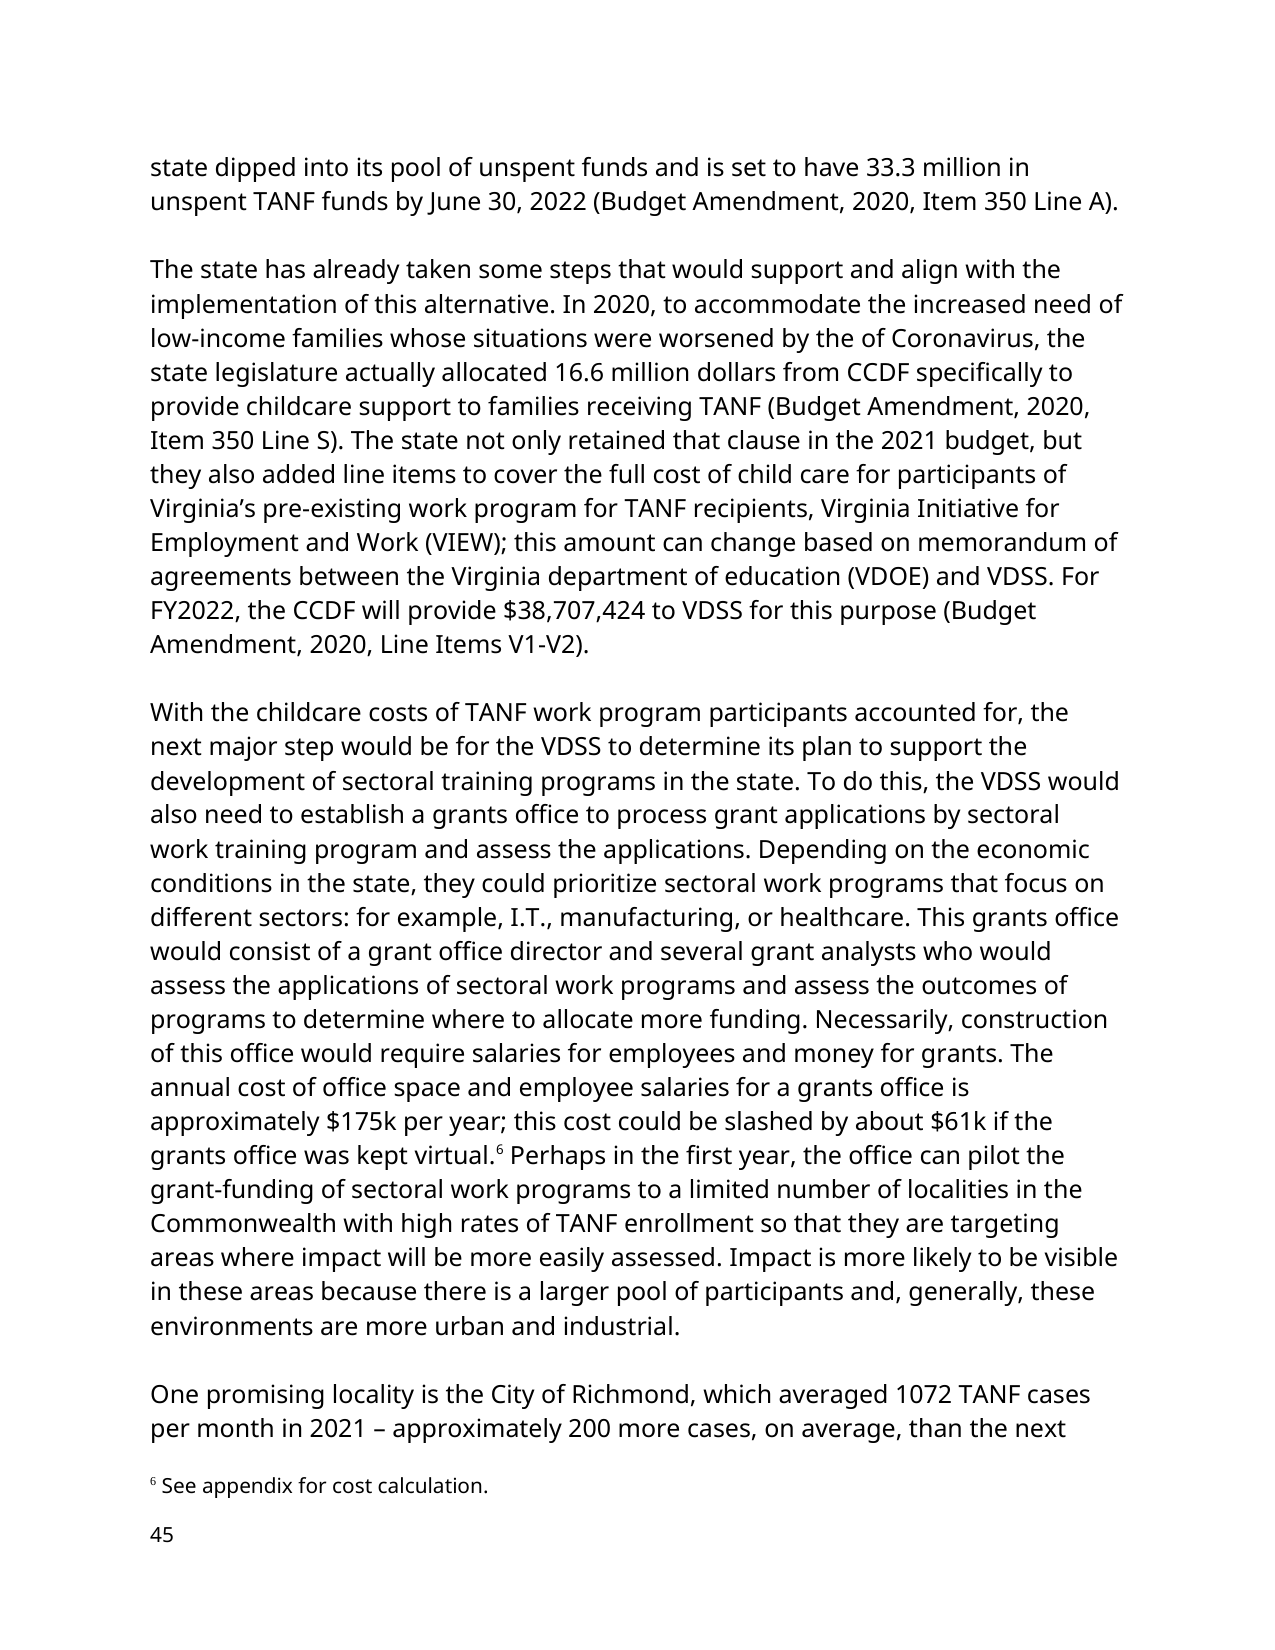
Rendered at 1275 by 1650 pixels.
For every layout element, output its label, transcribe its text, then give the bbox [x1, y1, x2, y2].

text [150, 1376, 1125, 1444]
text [150, 150, 1125, 218]
text The state has already taken some steps that would support and align with the implementation of this alternative. In 2020, to accommodate the increased need of low-income families whose situations were worsened by the of Coronavirus, the state legislature actually allocated 16.6 million dollars from CCDF specifically to provide childcare support to families receiving TANF (Budget Amendment, 2020, Item 350 Line S). The state not only retained that clause in the 2021 budget, but they also added line items to cover the full cost of child care for participants of Virginia’s pre-existing work program for TANF recipients, Virginia Initiative for Employment and Work (VIEW); this amount can change based on memorandum of agreements between the Virginia department of education (VDOE) and VDSS. For FY2022, the CCDF will provide $38,707,424 to VDSS for this purpose (Budget Amendment, 2020, Line Items V1-V2). With the childcare costs of TANF work program participants accounted for, the next major step would be for the VDSS to determine its plan to support the development of sectoral training programs in the state. To do this, the VDSS would also need to establish a grants office to process grant applications by sectoral work training program and assess the applications. Depending on the economic conditions in the state, they could prioritize sectoral work programs that focus on different sectors: for example, I.T., manufacturing, or healthcare. This grants office would consist of a grant office director and several grant analysts who would assess the applications of sectoral work programs and assess the outcomes of programs to determine where to allocate more funding. Necessarily, construction of this office would require salaries for employees and money for grants. The annual cost of office space and employee salaries for a grants office is approximately $175k per year; this cost could be slashed by about $61k if the grants office was kept virtual. Perhaps in the first year, the office can pilot the grant-funding of sectoral work programs to a limited number of localities in the Commonwealth with high rates of TANF enrollment so that they are targeting areas where impact will be more easily assessed. Impact is more likely to be visible in these areas because there is a larger pool of participants and, generally, these environments are more urban and industrial. [150, 252, 1125, 1342]
